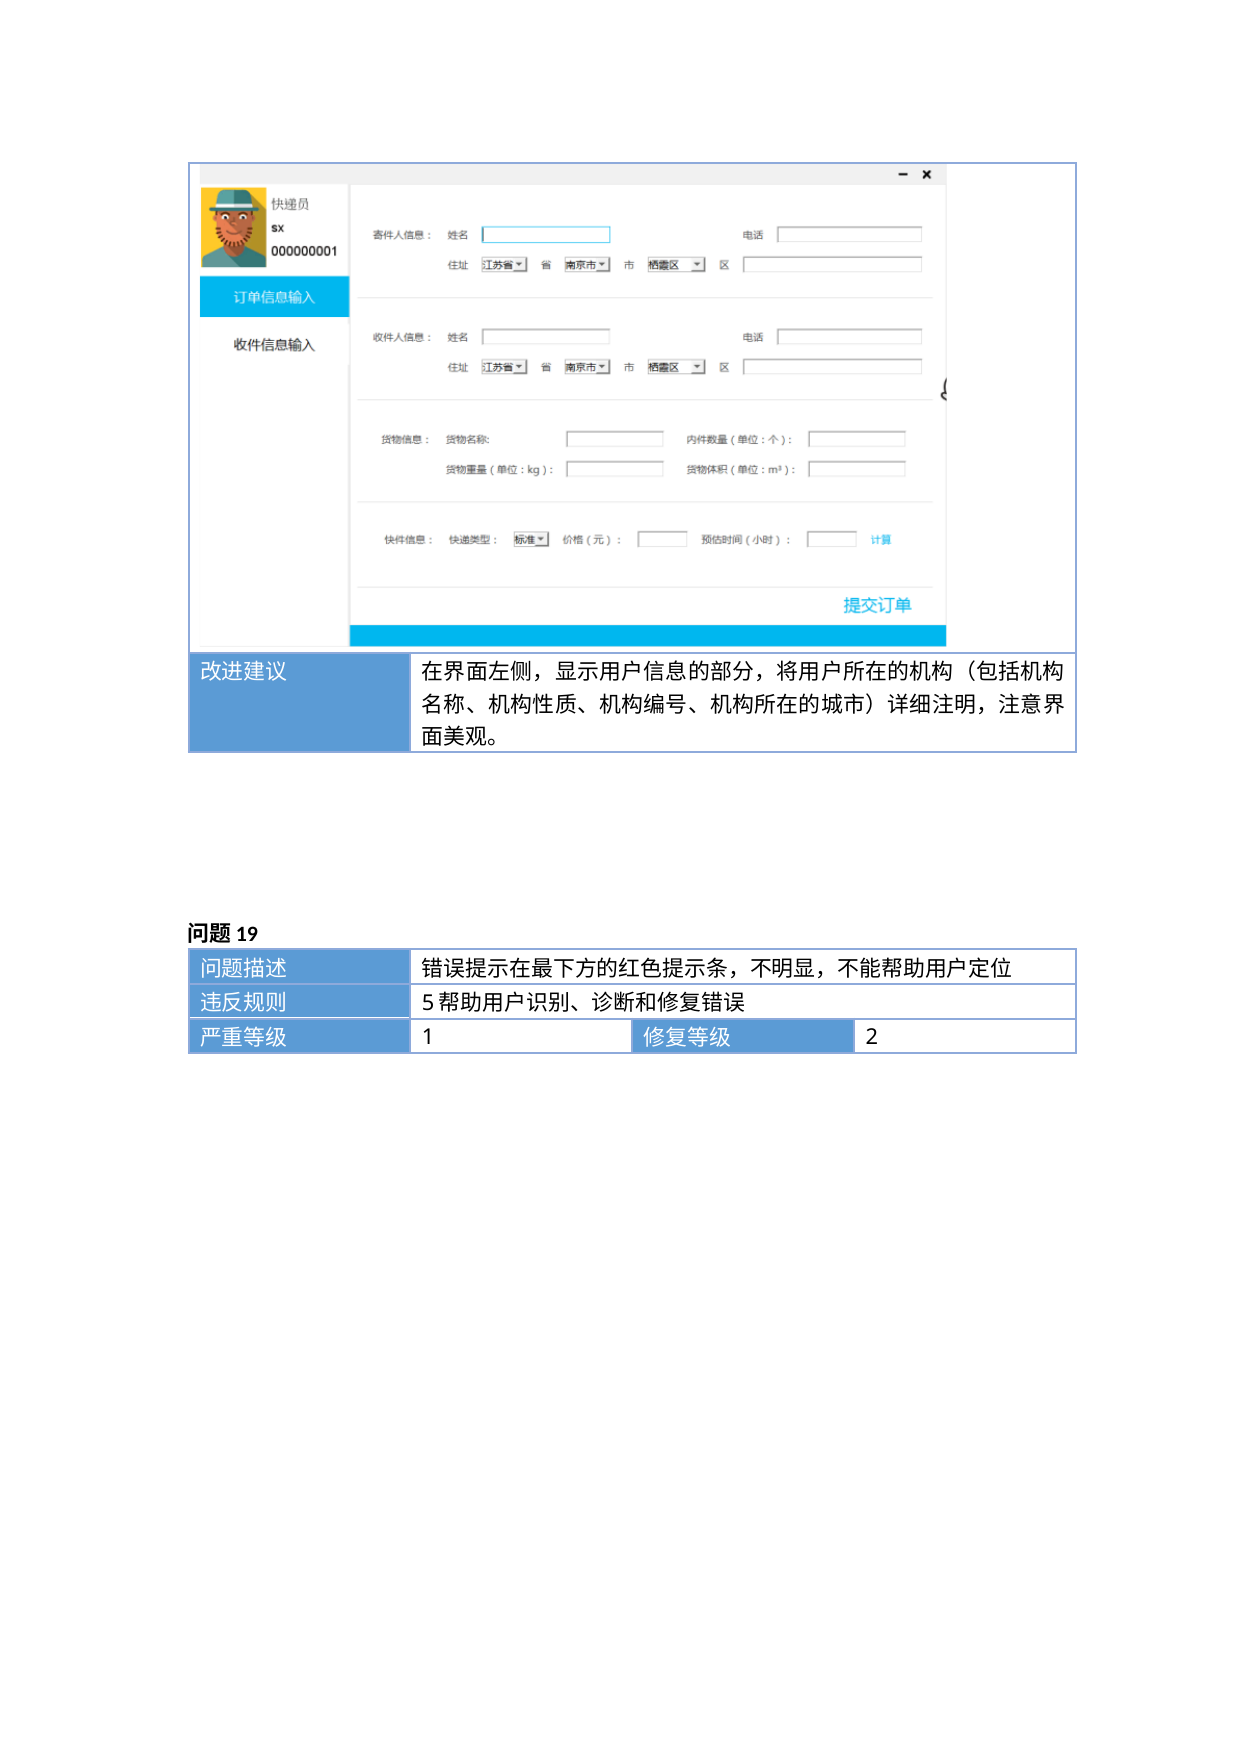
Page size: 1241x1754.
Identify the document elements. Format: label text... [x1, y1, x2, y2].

table_cell 严重等级 [190, 1020, 409, 1052]
picture [262, 291, 273, 303]
table_header 错误提示在最下方的红色提示条，不明显，不能帮助用户定位 [411, 950, 1075, 983]
table_cell 5帮助用户识别、诊断和修复错误 [411, 985, 1075, 1017]
table_cell 违反规则 [190, 985, 409, 1017]
table_cell 修复等级 [633, 1020, 853, 1052]
picture [277, 292, 286, 303]
table_cell 1 [411, 1020, 631, 1052]
table_cell 改进建议 [190, 654, 409, 751]
table_cell 2 [855, 1020, 1075, 1052]
picture [289, 291, 303, 303]
table_header 问题描述 [190, 950, 409, 983]
text 问题19 [187, 916, 1053, 948]
picture [199, 164, 947, 647]
table_cell 在界面左侧，显示用户信息的部分，将用户所在的机构（包括机构名称、机构性质、机构编号、机构所在的城市）详细注明，注意界面美观。 [411, 654, 1075, 751]
table_cell [190, 164, 1075, 652]
picture [249, 293, 260, 302]
